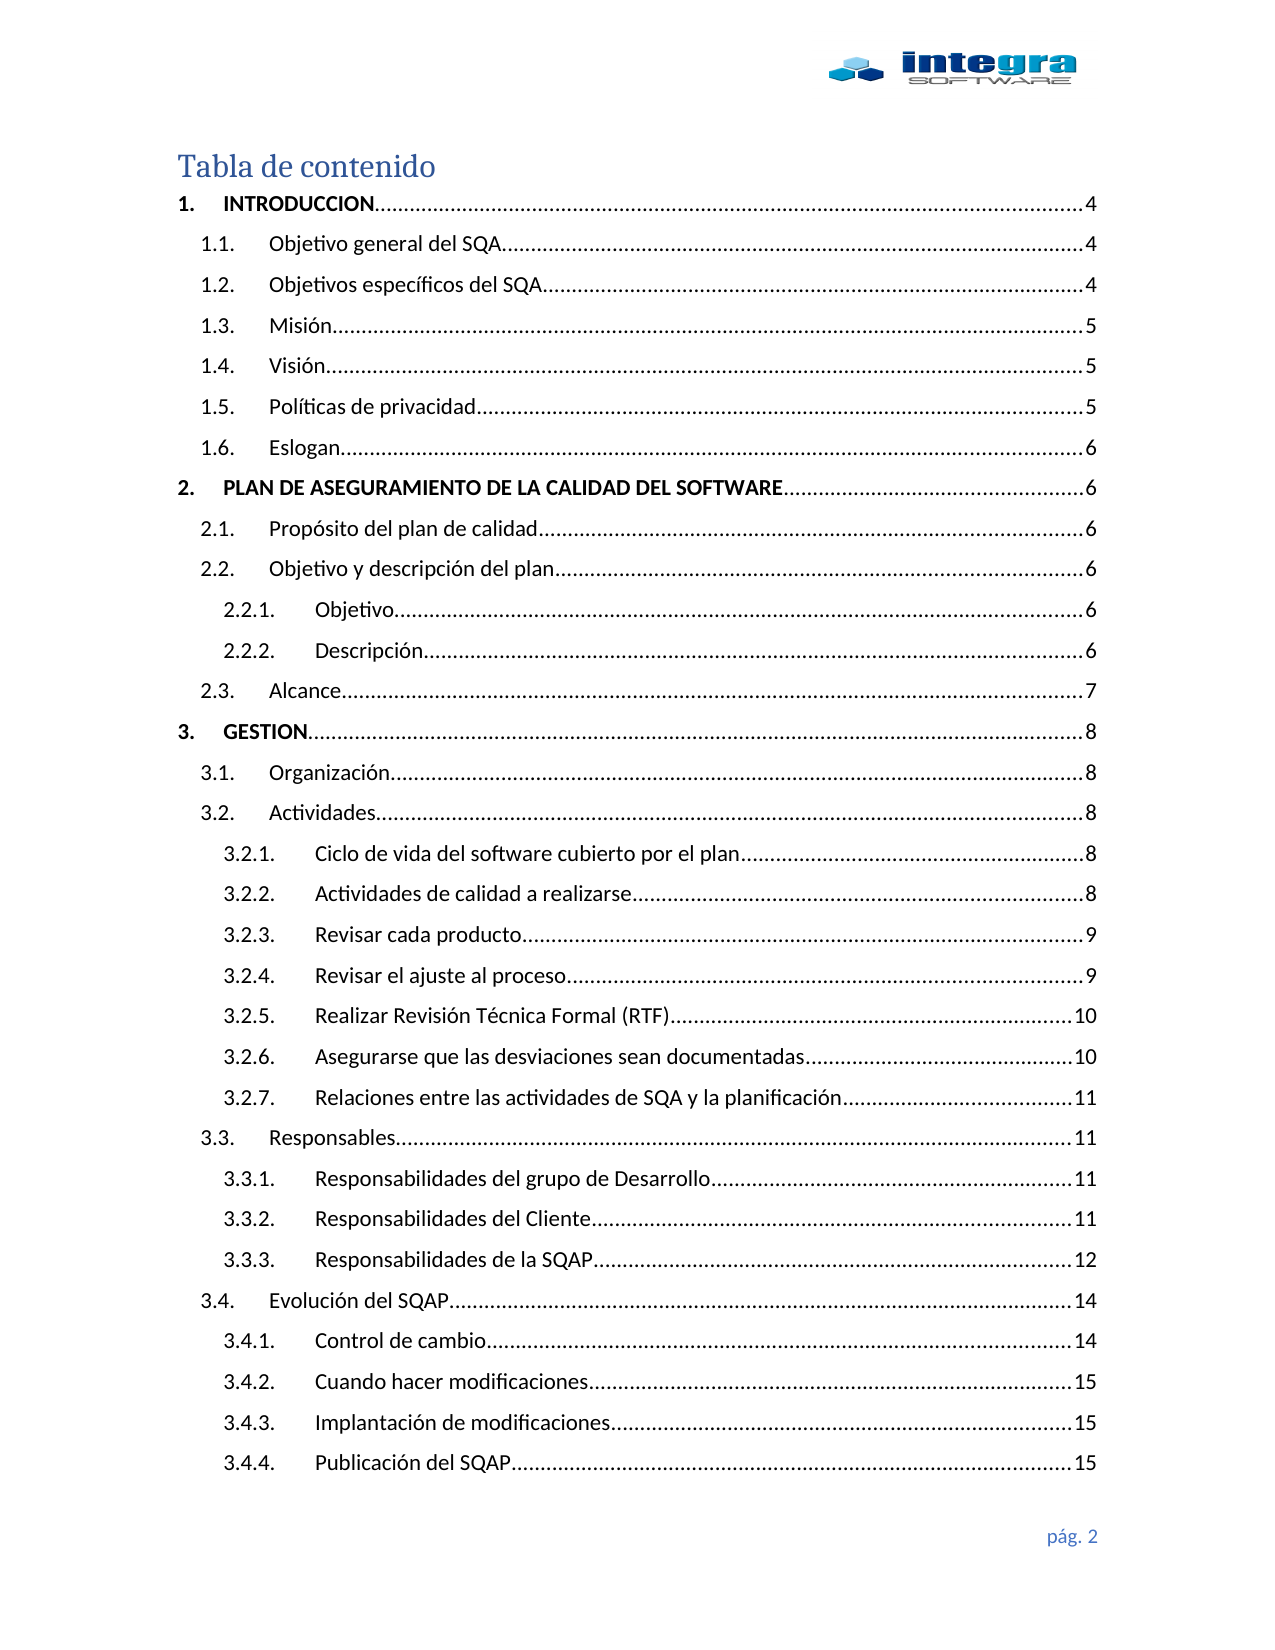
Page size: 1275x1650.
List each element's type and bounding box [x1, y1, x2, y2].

picture [811, 31, 1098, 108]
